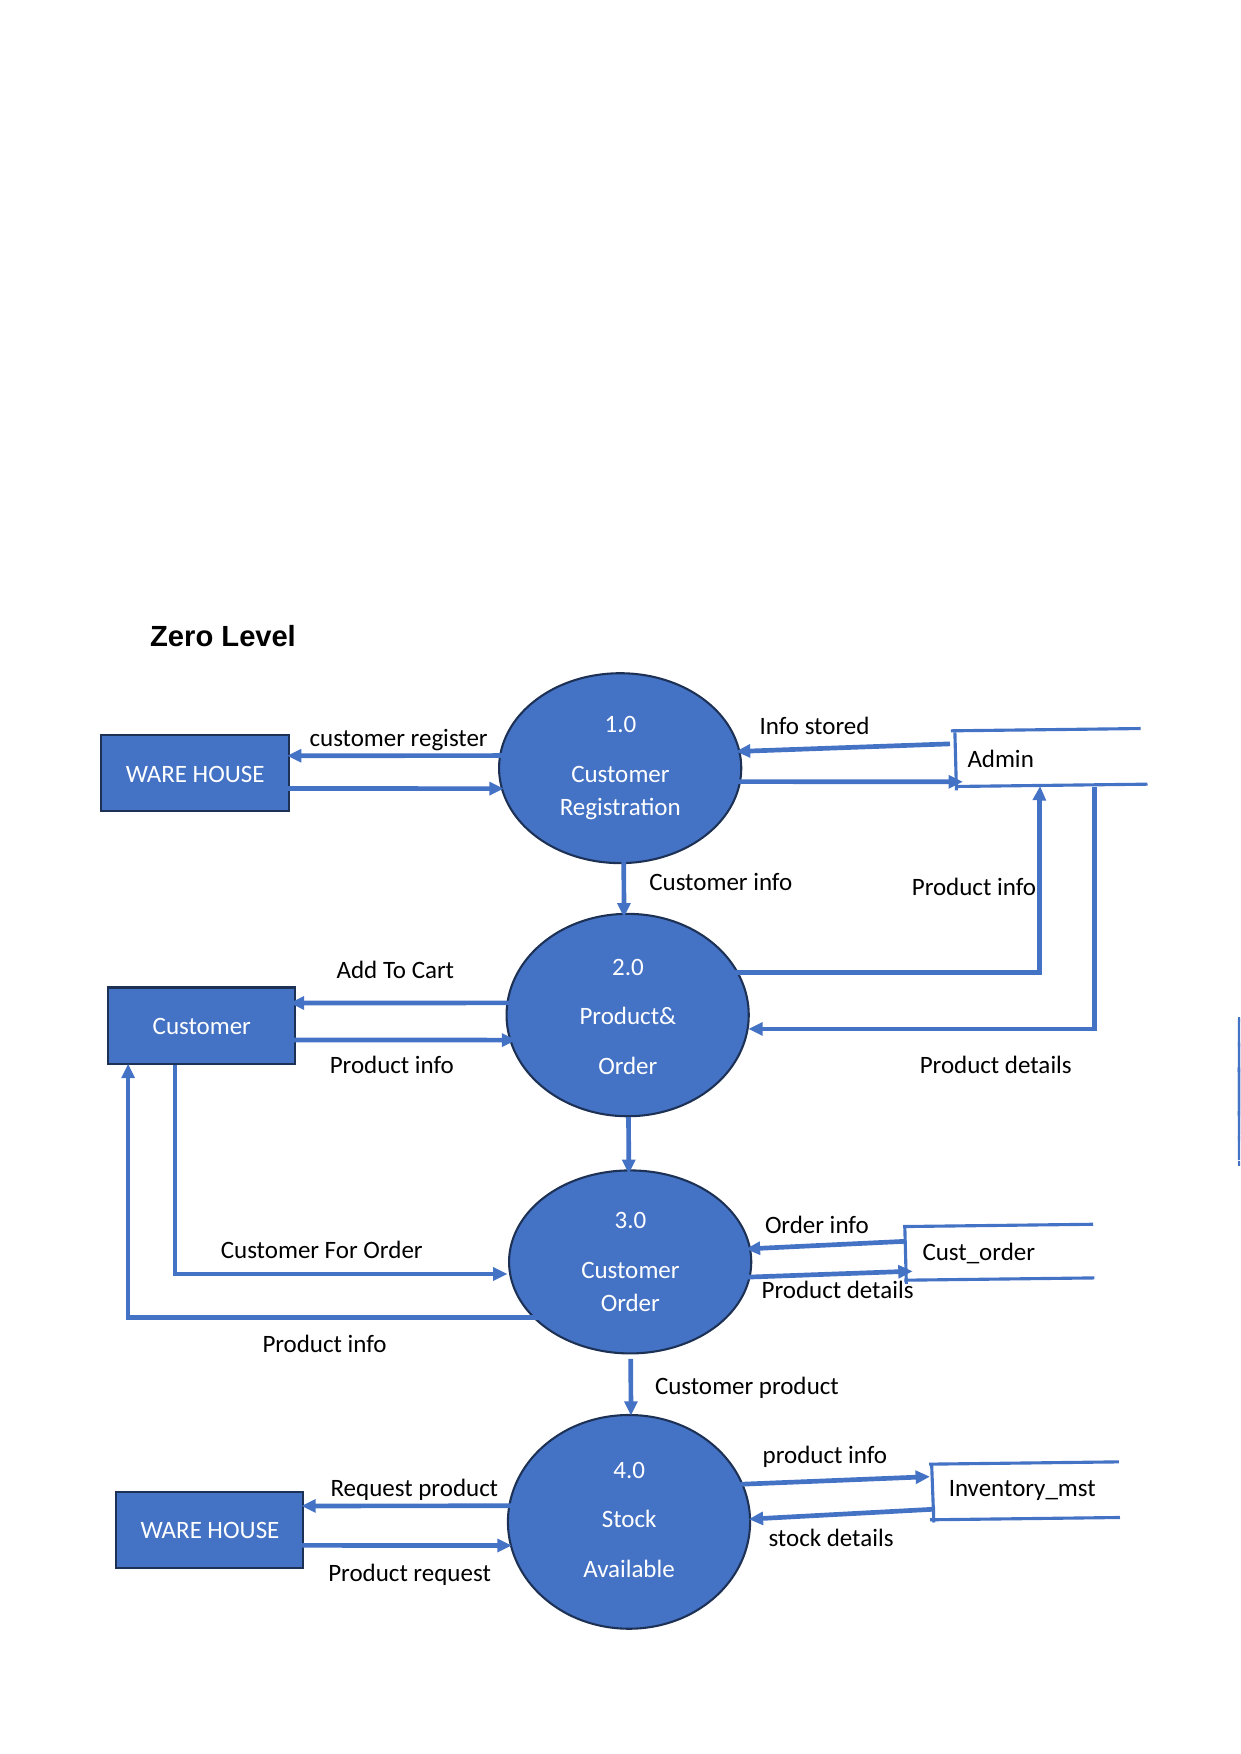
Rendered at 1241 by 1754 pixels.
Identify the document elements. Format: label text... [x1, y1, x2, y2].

text Zero Level [150, 619, 1090, 652]
